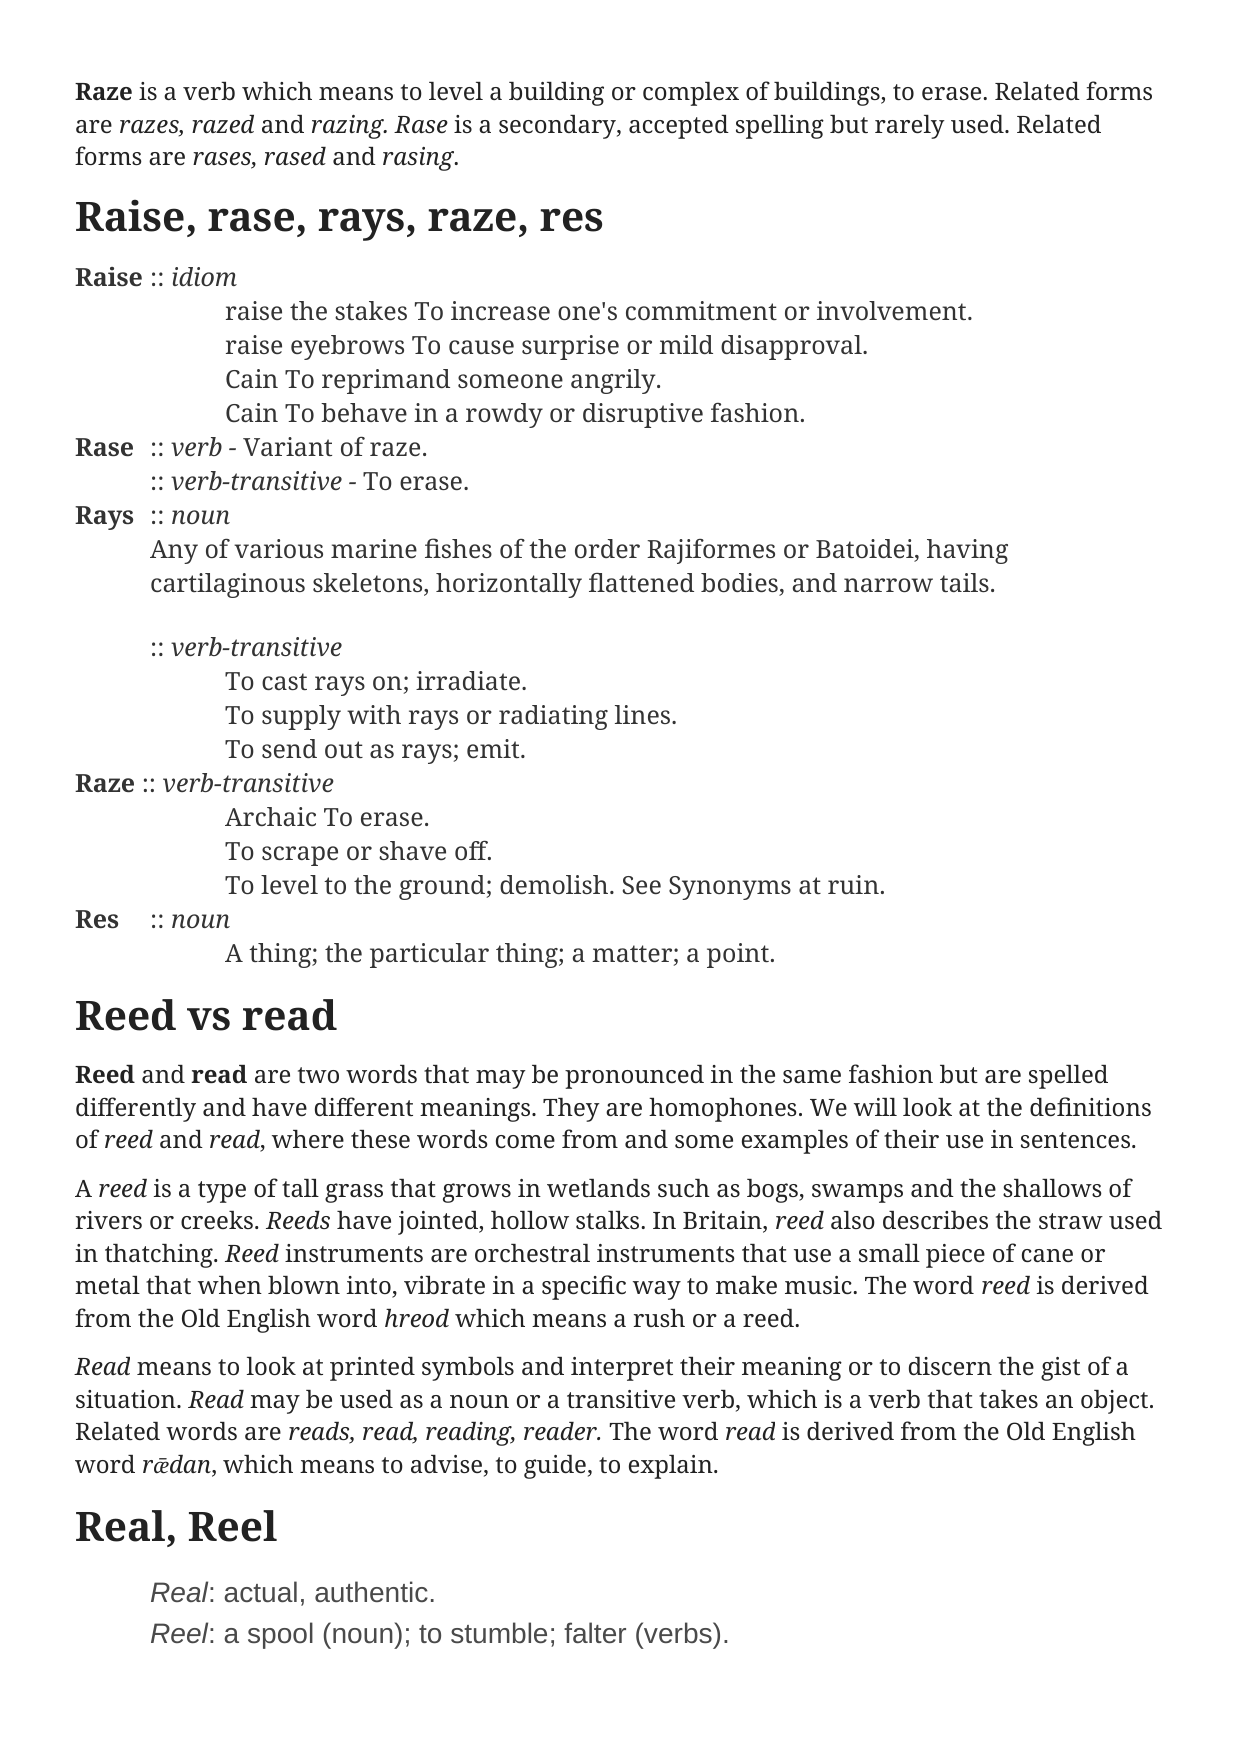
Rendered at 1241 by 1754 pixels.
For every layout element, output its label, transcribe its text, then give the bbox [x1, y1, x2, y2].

text :: verb-transitive [150, 629, 1165, 663]
text A reed is a type of tall grass that grows in wetlands such as bogs, swamps and the shallows of rivers or creeks. Reeds have jointed, hollow stalks. In Britain, reed also describes the straw used in thatching. Reed instruments are orchestral instruments that use a small piece of cane or metal that when blown into, vibrate in a specific way to make music. The word reed is derived from the Old English word hreod which means a rush or a reed. [75, 1171, 1165, 1334]
text Cain To behave in a rowdy or disruptive fashion. [225, 396, 1165, 430]
text A thing; the particular thing; a matter; a point. [150, 936, 1165, 970]
text Reed and read are two words that may be pronounced in the same fashion but are spelled differently and have different meanings. They are homophones. We will look at the definitions of reed and read, where these words come from and some examples of their use in sentences. [75, 1058, 1165, 1156]
text Archaic To erase. [225, 799, 1165, 833]
text To level to the ground; demolish. See Synonyms at ruin. [225, 868, 1165, 902]
text To scrape or shave off. [225, 833, 1165, 868]
text Rase :: verb - Variant of raze. [75, 430, 1165, 464]
subtitle Reed vs read [75, 987, 1165, 1042]
text Real: actual, authentic. [150, 1568, 1165, 1609]
text raise the stakes To increase one's commitment or involvement. [225, 293, 1165, 327]
text To supply with rays or radiating lines. [225, 697, 1165, 731]
text Raze is a verb which means to level a building or complex of buildings, to erase. Related forms are razes, razed and razing. Rase is a secondary, accepted spelling but rarely used. Related forms are rases, rased and rasing. [75, 75, 1165, 173]
text :: verb-transitive - To erase. [75, 464, 1165, 498]
text To send out as rays; emit. [225, 731, 1165, 765]
text Reel: a spool (noun); to stumble; falter (verbs). [150, 1609, 1165, 1649]
text Read means to look at printed symbols and interpret their meaning or to discern the gist of a situation. Read may be used as a noun or a transitive verb, which is a verb that takes an object. Related words are reads, read, reading, reader. The word read is derived from the Old English word rǣdan, which means to advise, to guide, to explain. [718, 1350, 1165, 1480]
text Raise :: idiom [75, 259, 1165, 293]
subtitle Real, Reel [75, 1498, 1165, 1553]
text Any of various marine fishes of the order Rajiformes or Batoidei, having cartilaginous skeletons, horizontally flattened bodies, and narrow tails. [150, 532, 1165, 600]
text To cast rays on; irradiate. [225, 663, 1165, 697]
subtitle Raise, rase, rays, raze, res [75, 188, 1165, 244]
text Raze :: verb-transitive [75, 765, 1165, 799]
text raise eyebrows To cause surprise or mild disapproval. [225, 327, 1165, 362]
text Cain To reprimand someone angrily. [225, 362, 1165, 396]
text Rays :: noun [75, 498, 1165, 532]
text Res :: noun [75, 902, 1165, 936]
